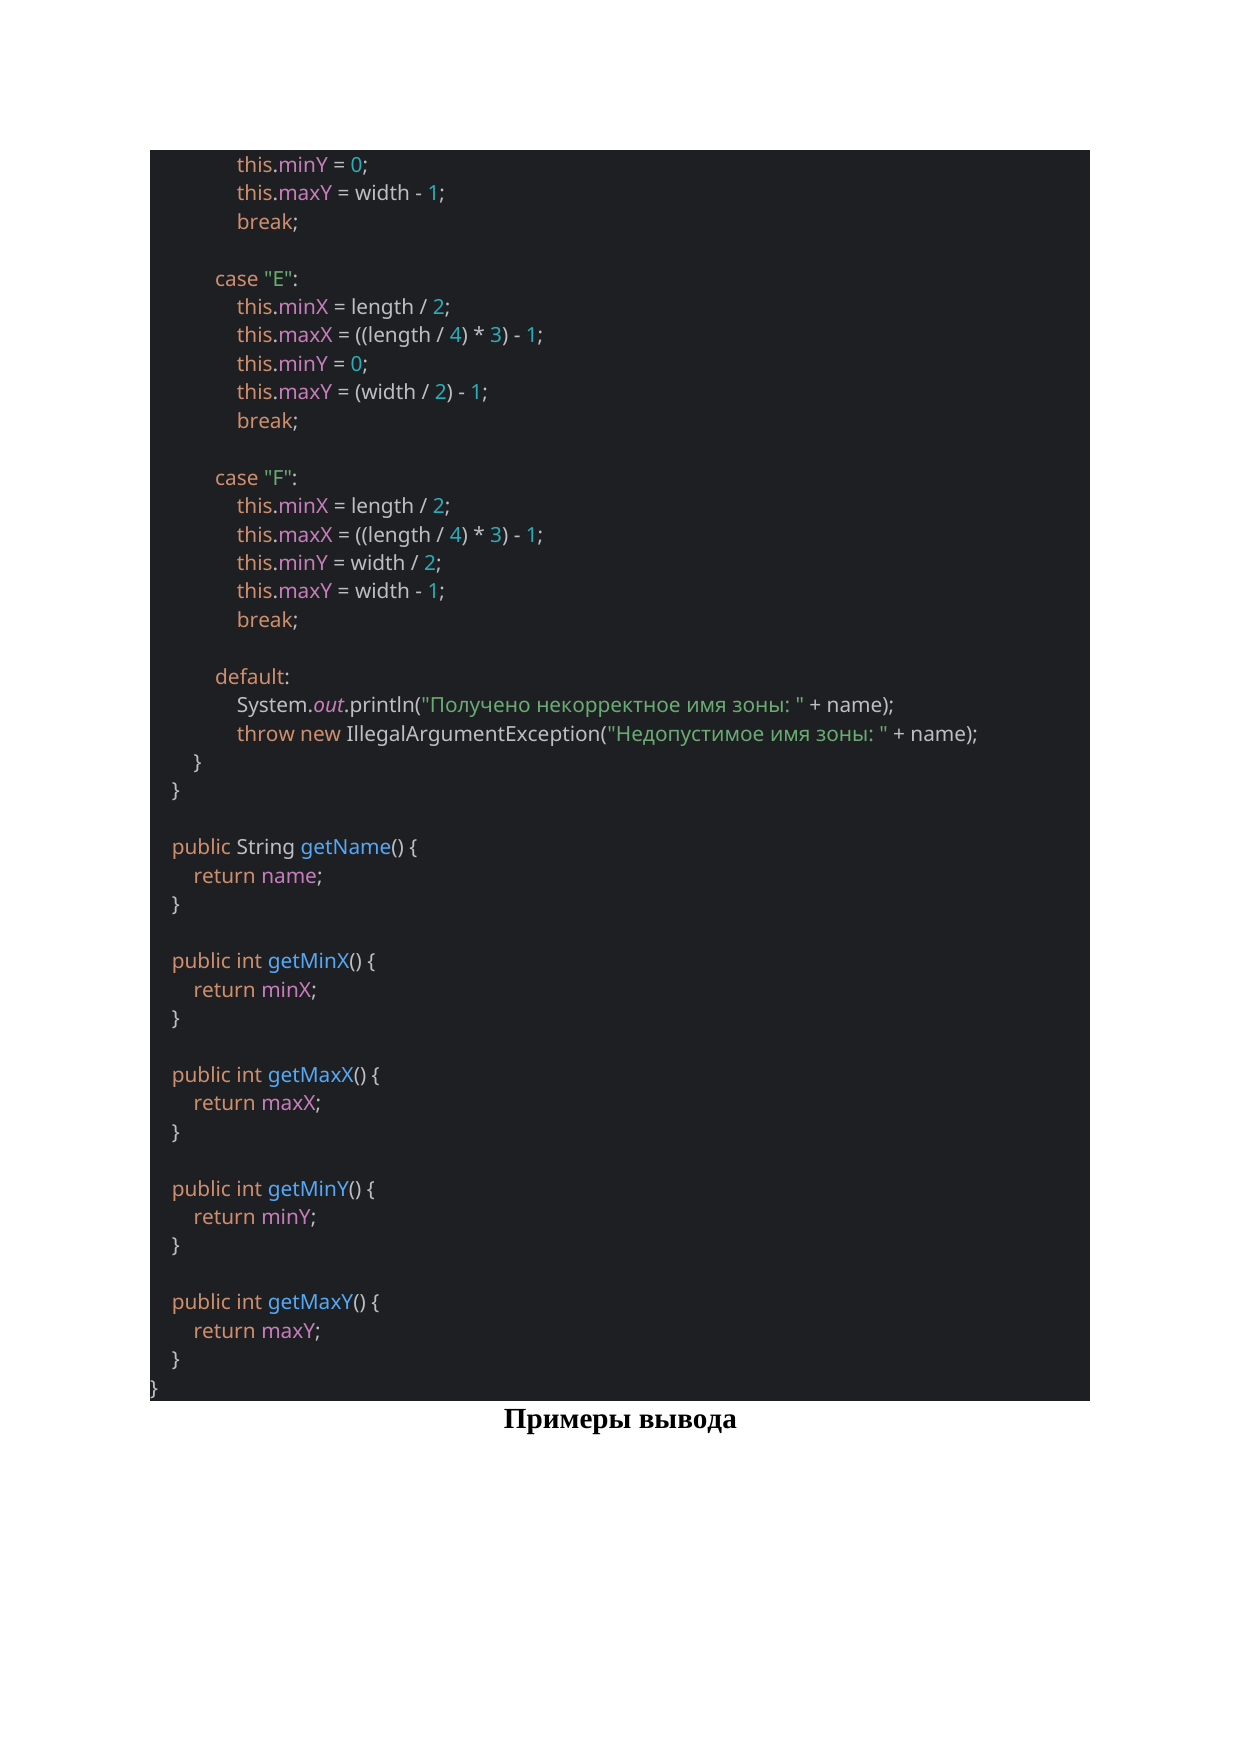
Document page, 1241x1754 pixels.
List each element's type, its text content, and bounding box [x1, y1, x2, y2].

text Примеры вывода [150, 1401, 1090, 1435]
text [150, 150, 1090, 1401]
